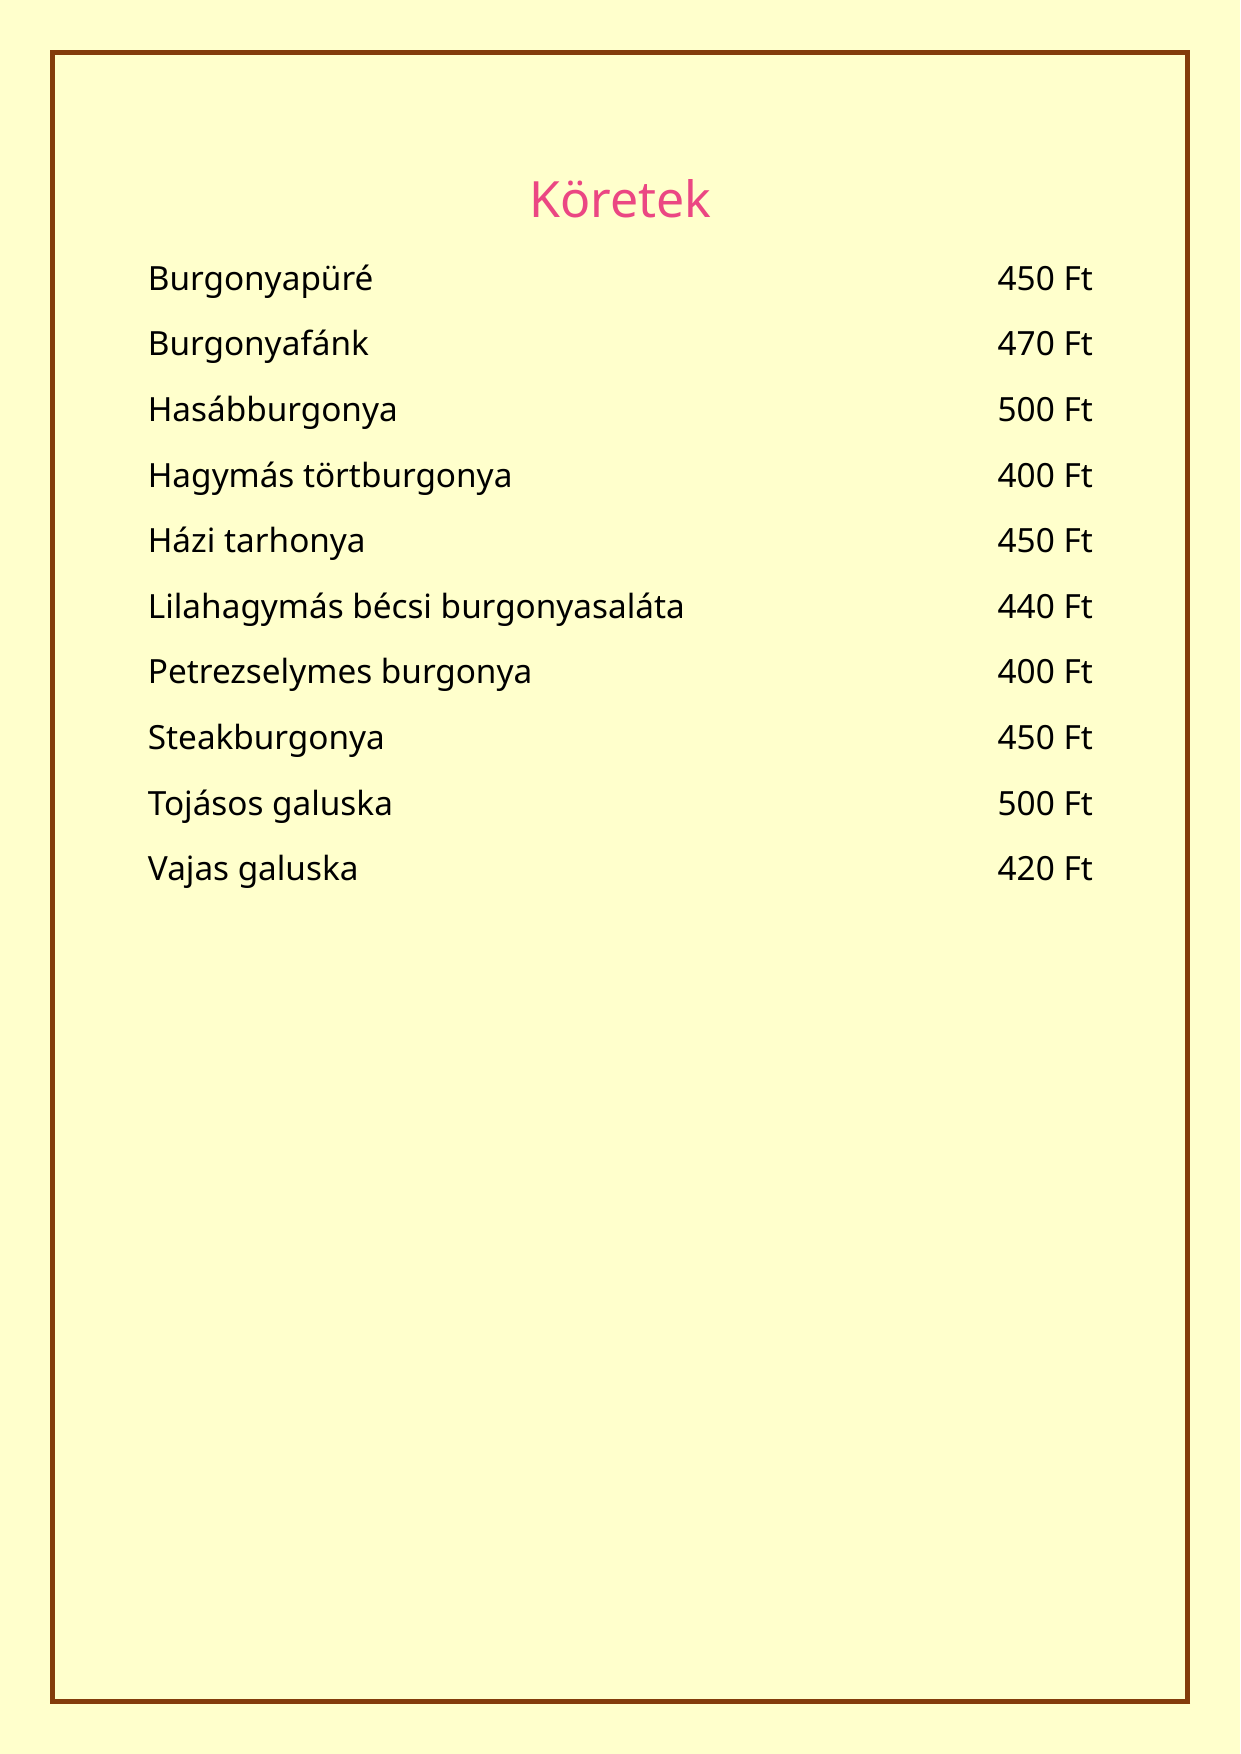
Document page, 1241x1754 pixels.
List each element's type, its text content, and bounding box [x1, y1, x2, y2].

subtitle Steakburgonya 450 Ft [148, 714, 1093, 759]
subtitle Burgonyafánk 470 Ft [148, 320, 1093, 366]
subtitle Házi tarhonya 450 Ft [148, 517, 1093, 562]
subtitle Tojásos galuska 500 Ft [148, 779, 1093, 825]
subtitle Burgonyapüré 450 Ft [148, 254, 1093, 300]
subtitle Petrezselymes burgonya 400 Ft [148, 648, 1093, 694]
subtitle Hagymás törtburgonya 400 Ft [148, 451, 1093, 497]
subtitle Köretek [148, 164, 1093, 232]
subtitle Hasábburgonya 500 Ft [148, 386, 1093, 431]
subtitle Vajas galuska 420 Ft [148, 845, 1093, 891]
subtitle Lilahagymás bécsi burgonyasaláta 440 Ft [148, 583, 1093, 628]
